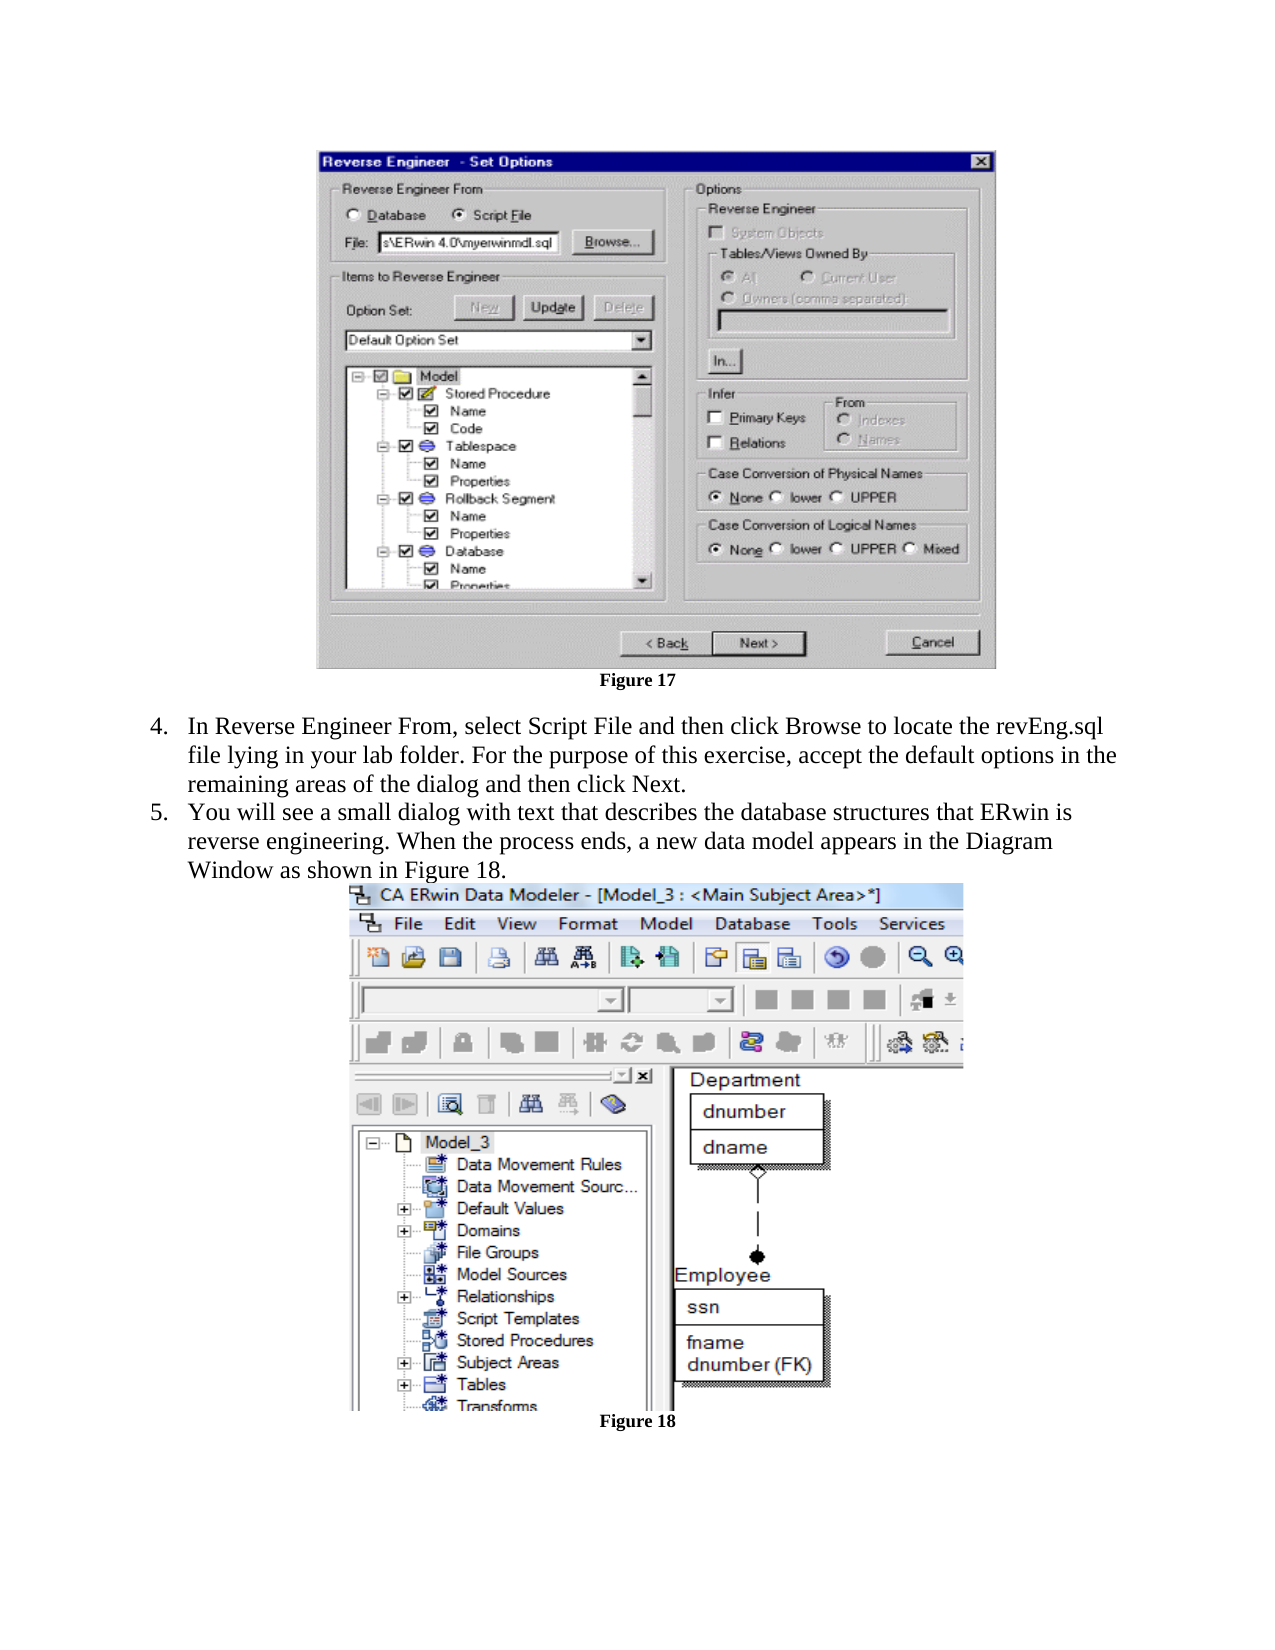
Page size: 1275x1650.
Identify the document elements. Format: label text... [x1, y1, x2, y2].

list You will see a small dialog with text that describes the database structures that ERwin is reverse engineering. When the process ends, a new data model appears in the Diagram Window as shown in Figure 18. [150, 797, 1125, 884]
list In Reverse Engineer From, select Script File and then click Browse to locate the revEng.sql file lying in your lab folder. For the purpose of this exercise, accept the default options in the remaining areas of the dialog and then click Next. [150, 711, 1125, 797]
text Figure 17 [150, 669, 1125, 690]
picture [349, 883, 964, 1411]
text Figure 18 [150, 1410, 1125, 1432]
